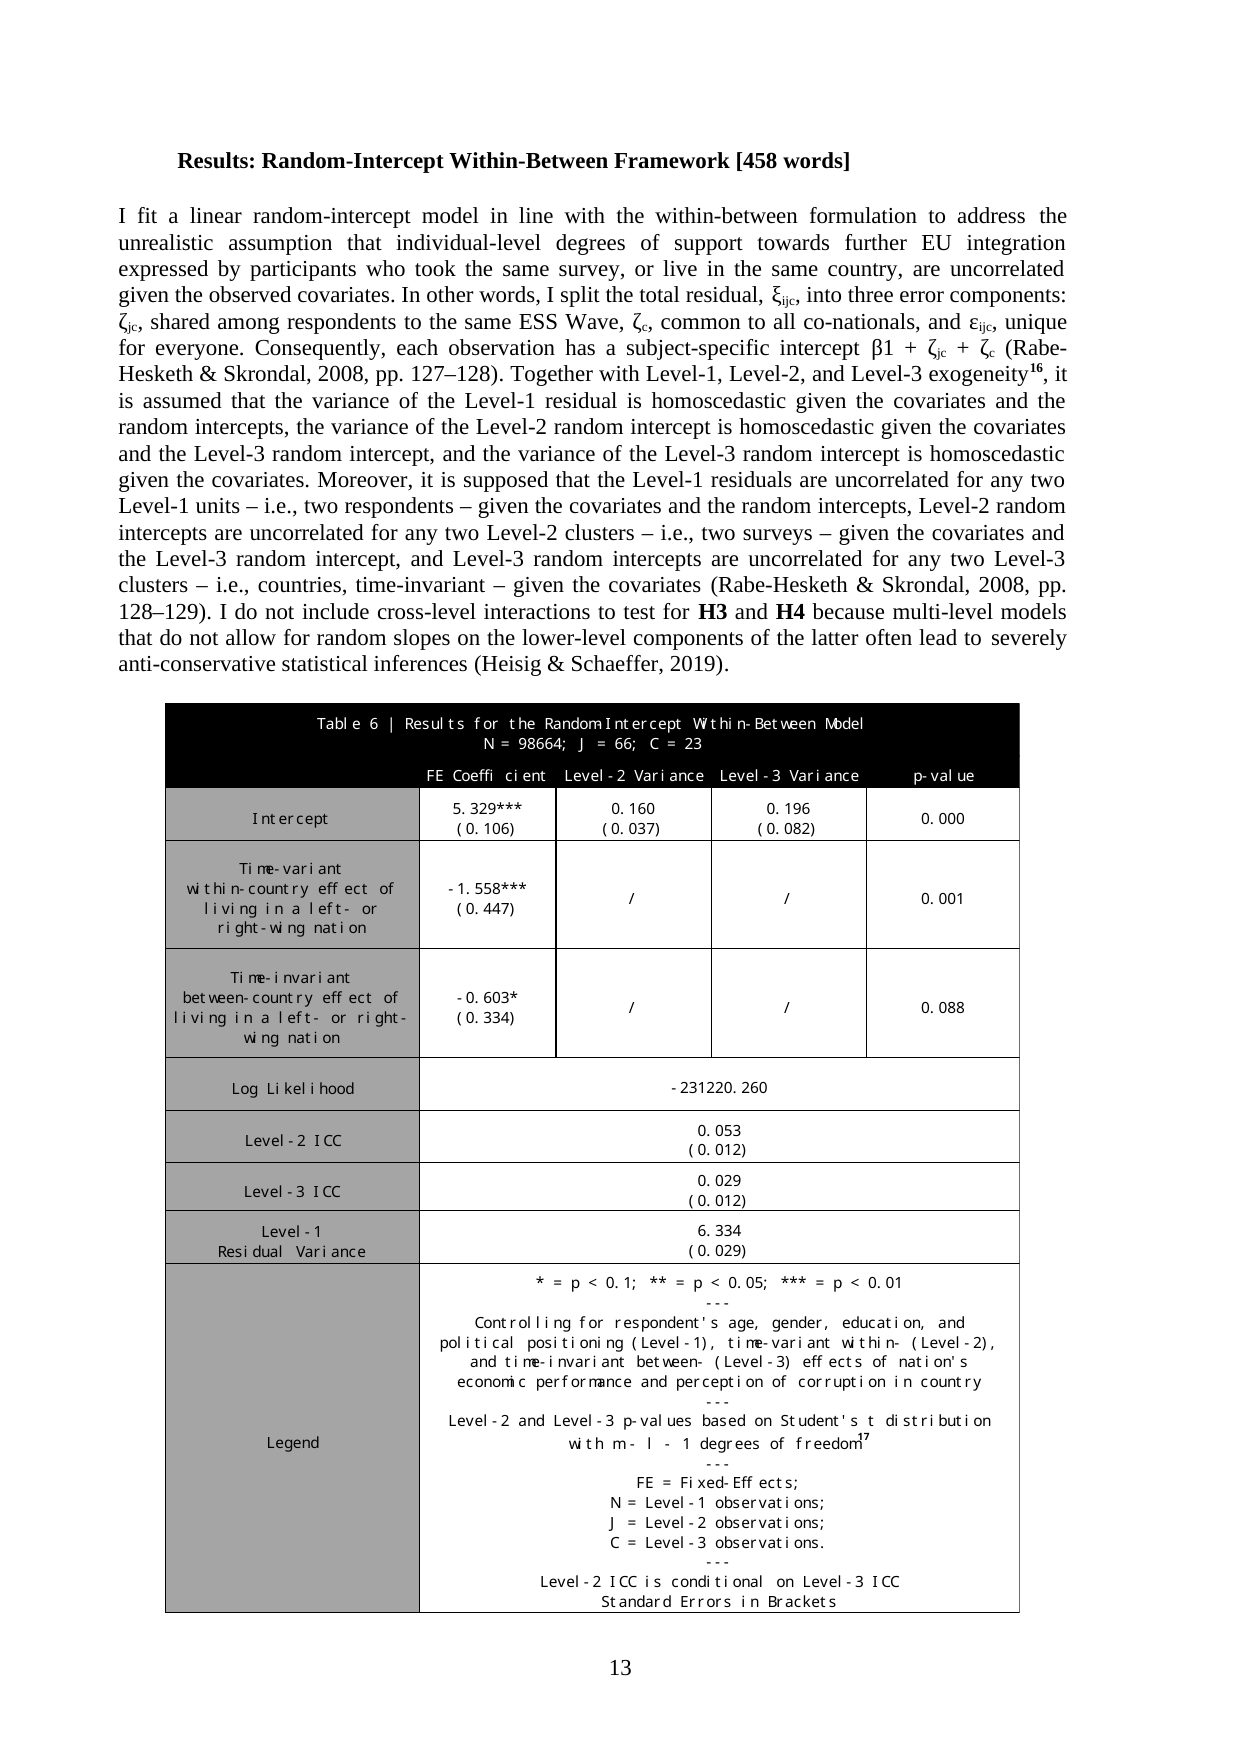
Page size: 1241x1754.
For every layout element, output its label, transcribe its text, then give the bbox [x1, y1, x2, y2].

text Results: Random-Intercept Within-Between Framework [458 words] [177, 148, 1067, 174]
text I fit a linear random-intercept model in line with the within-between formulation to address the unrealistic assumption that individual-level degrees of support towards further EU integration expressed by participants who took the same survey, or live in the same country, are uncorrelated given the observed covariates. In other words, I split the total residual, ξijc, into three error components: ζjc, shared among respondents to the same ESS Wave, ζc, common to all co-nationals, and εijc, unique for everyone. Consequently, each observation has a subject-specific intercept β1 + ζjc + ζc (Rabe-Hesketh & Skrondal, 2008, pp. 127–128). Together with Level-1, Level-2, and Level-3 exogeneity16, it is assumed that the variance of the Level-1 residual is homoscedastic given the covariates and the random intercepts, the variance of the Level-2 random intercept is homoscedastic given the covariates and the Level-3 random intercept, and the variance of the Level-3 random intercept is homoscedastic given the covariates. Moreover, it is supposed that the Level-1 residuals are uncorrelated for any two Level-1 units – i.e., two respondents – given the covariates and the random intercepts, Level-2 random intercepts are uncorrelated for any two Level-2 clusters – i.e., two surveys – given the covariates and the Level-3 random intercept, and Level-3 random intercepts are uncorrelated for any two Level-3 clusters – i.e., countries, time-invariant – given the covariates (Rabe-Hesketh & Skrondal, 2008, pp. 128–129). I do not include cross-level interactions to test for H3 and H4 because multi-level models that do not allow for random slopes on the lower-level components of the latter often lead to severely anti-conservative statistical inferences (Heisig & Schaeffer, 2019). [118, 202, 1067, 677]
